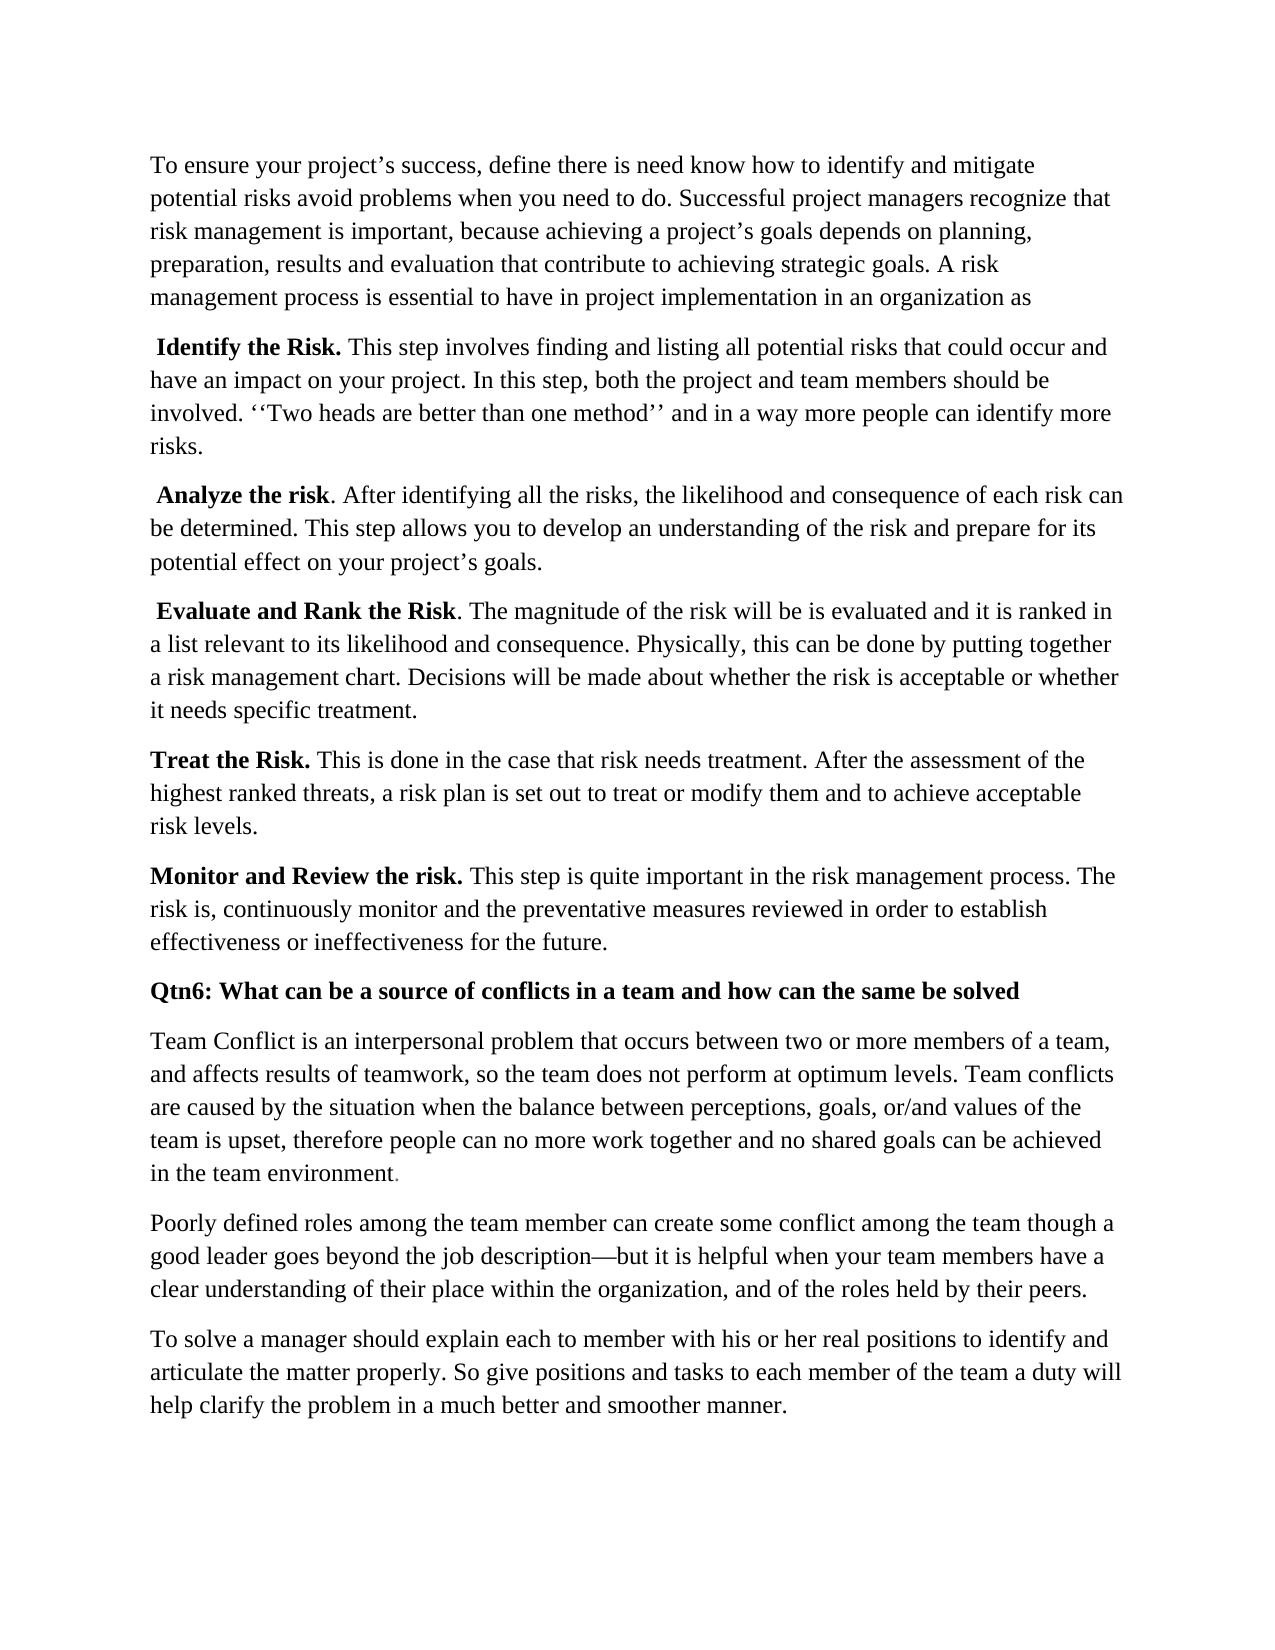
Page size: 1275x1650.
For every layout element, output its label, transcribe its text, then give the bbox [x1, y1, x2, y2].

text Evaluate and Rank the Risk. The magnitude of the risk will be is evaluated and it is ranked in a list relevant to its likelihood and consequence. Physically, this can be done by putting together a risk management chart. Decisions will be made about whether the risk is acceptable or whether it needs specific treatment. [150, 596, 1125, 724]
text Monitor and Review the risk. This step is quite important in the risk management process. The risk is, continuously monitor and the preventative measures reviewed in order to establish effectiveness or ineffectiveness for the future. [150, 861, 1125, 956]
text Team Conflict is an interpersonal problem that occurs between two or more members of a team, and affects results of teamwork, so the team does not perform at optimum levels. Team conflicts are caused by the situation when the balance between perceptions, goals, or/and values of the team is upset, therefore people can no more work together and no shared goals can be achieved in the team environment. [150, 1026, 1125, 1187]
text To ensure your project’s success, define there is need know how to identify and mitigate potential risks avoid problems when you need to do. Successful project managers recognize that risk management is important, because achieving a project’s goals depends on planning, preparation, results and evaluation that contribute to achieving strategic goals. A risk management process is essential to have in project implementation in an organization as [150, 150, 1125, 311]
text Identify the Risk. This step involves finding and listing all potential risks that could occur and have an impact on your project. In this step, both the project and team members should be involved. ‘‘Two heads are better than one method’’ and in a way more people can identify more risks. [150, 332, 1125, 459]
text Qtn6: What can be a source of conflicts in a team and how can the same be solved [150, 976, 1125, 1005]
text To solve a manager should explain each to member with his or her real positions to identify and articulate the matter properly. So give positions and tasks to each member of the team a duty will help clarify the problem in a much better and smoother manner. [150, 1324, 1125, 1418]
text Poorly defined roles among the team member can create some conflict among the team though a good leader goes beyond the job description—but it is helpful when your team members have a clear understanding of their place within the organization, and of the roles held by their peers. [150, 1208, 1125, 1303]
text Analyze the risk. After identifying all the risks, the likelihood and consequence of each risk can be determined. This step allows you to develop an understanding of the risk and prepare for its potential effect on your project’s goals. [150, 481, 1125, 575]
text Treat the Risk. This is done in the case that risk needs treatment. After the assessment of the highest ranked threats, a risk plan is set out to treat or modify them and to achieve acceptable risk levels. [150, 745, 1125, 840]
